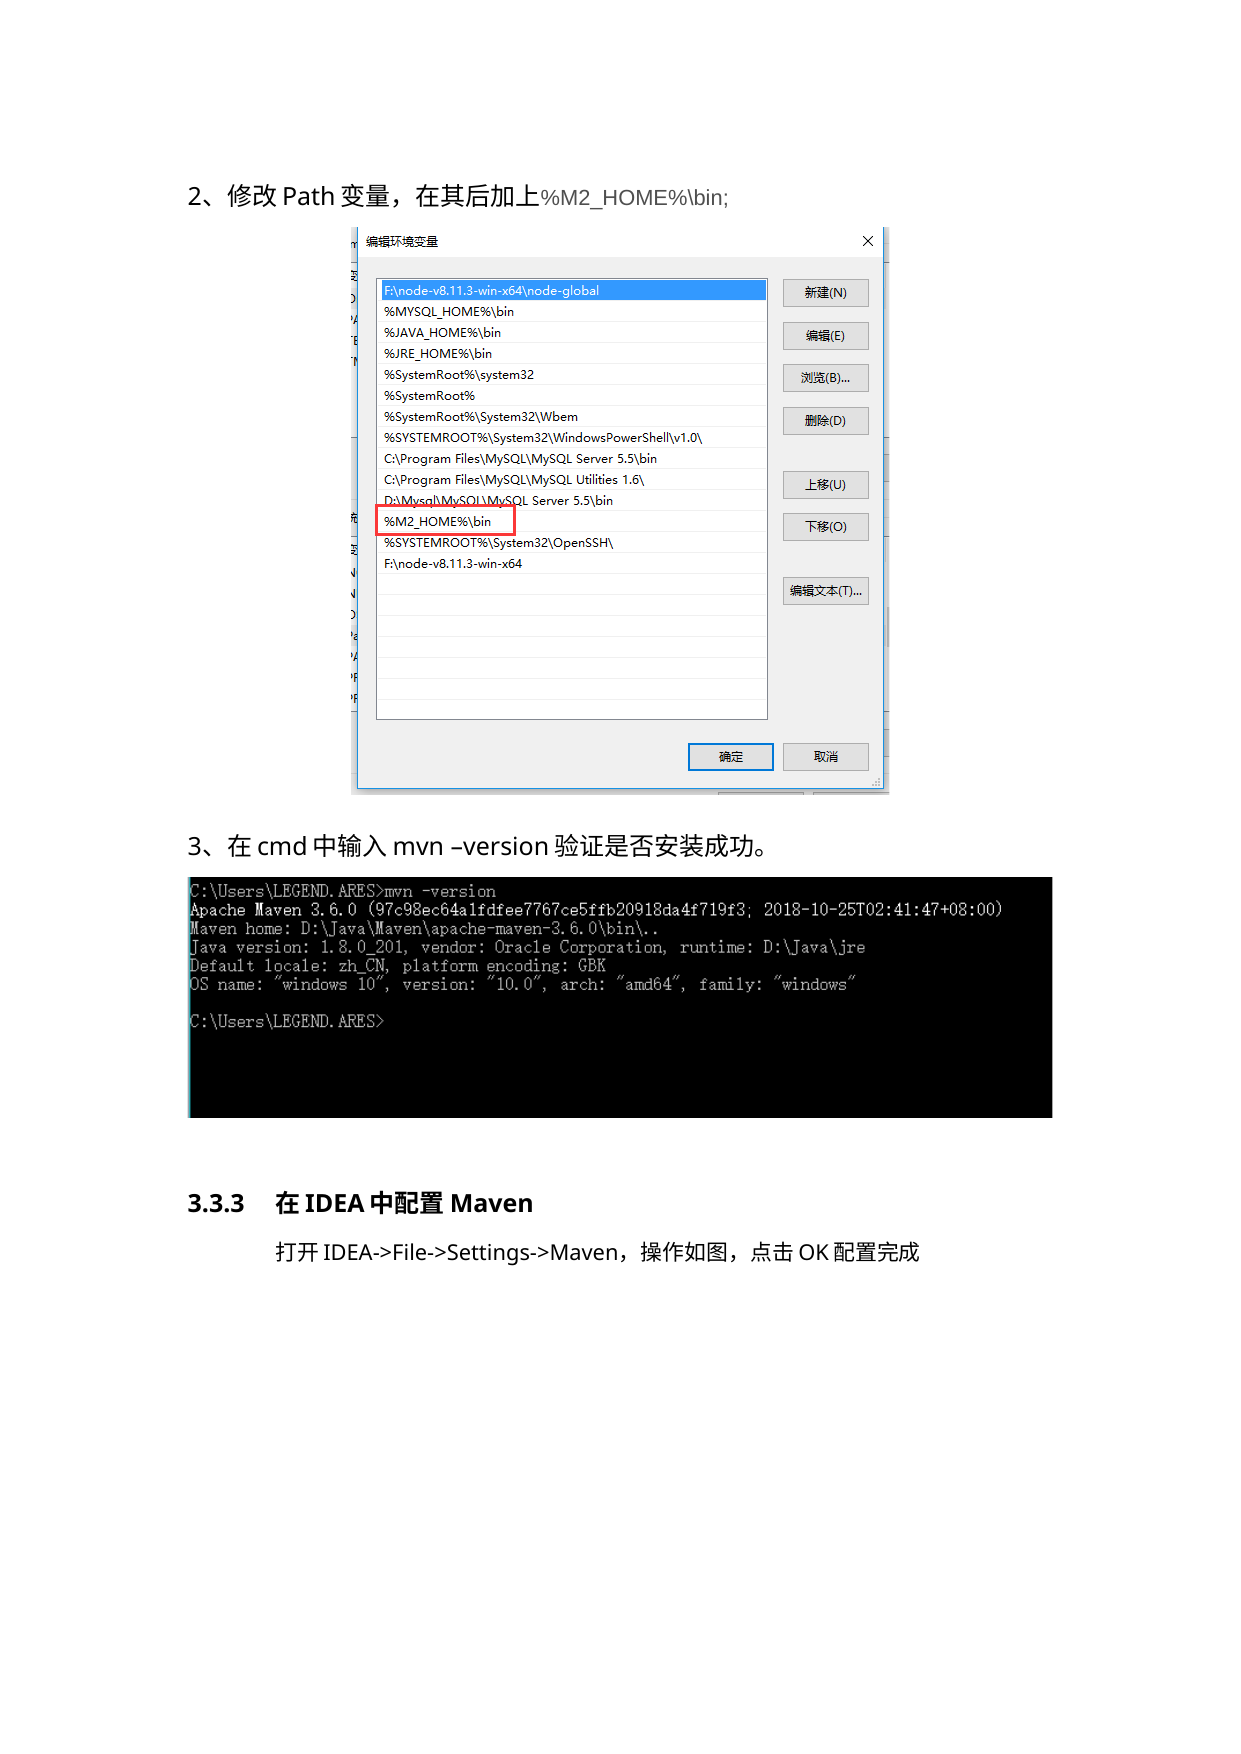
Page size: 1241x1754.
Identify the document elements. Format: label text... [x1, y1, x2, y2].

text 3.3.3 在IDEA中配置Maven [187, 1169, 1053, 1234]
text 3、在cmd中输入mvn –version验证是否安装成功。 [187, 812, 1053, 877]
picture [351, 227, 890, 795]
text 2、修改Path变量，在其后加上%M2_HOME%\bin; [187, 162, 1053, 227]
text 打开IDEA->File->Settings->Maven，操作如图，点击OK配置完成 [187, 1234, 1053, 1267]
picture [187, 877, 1053, 1118]
